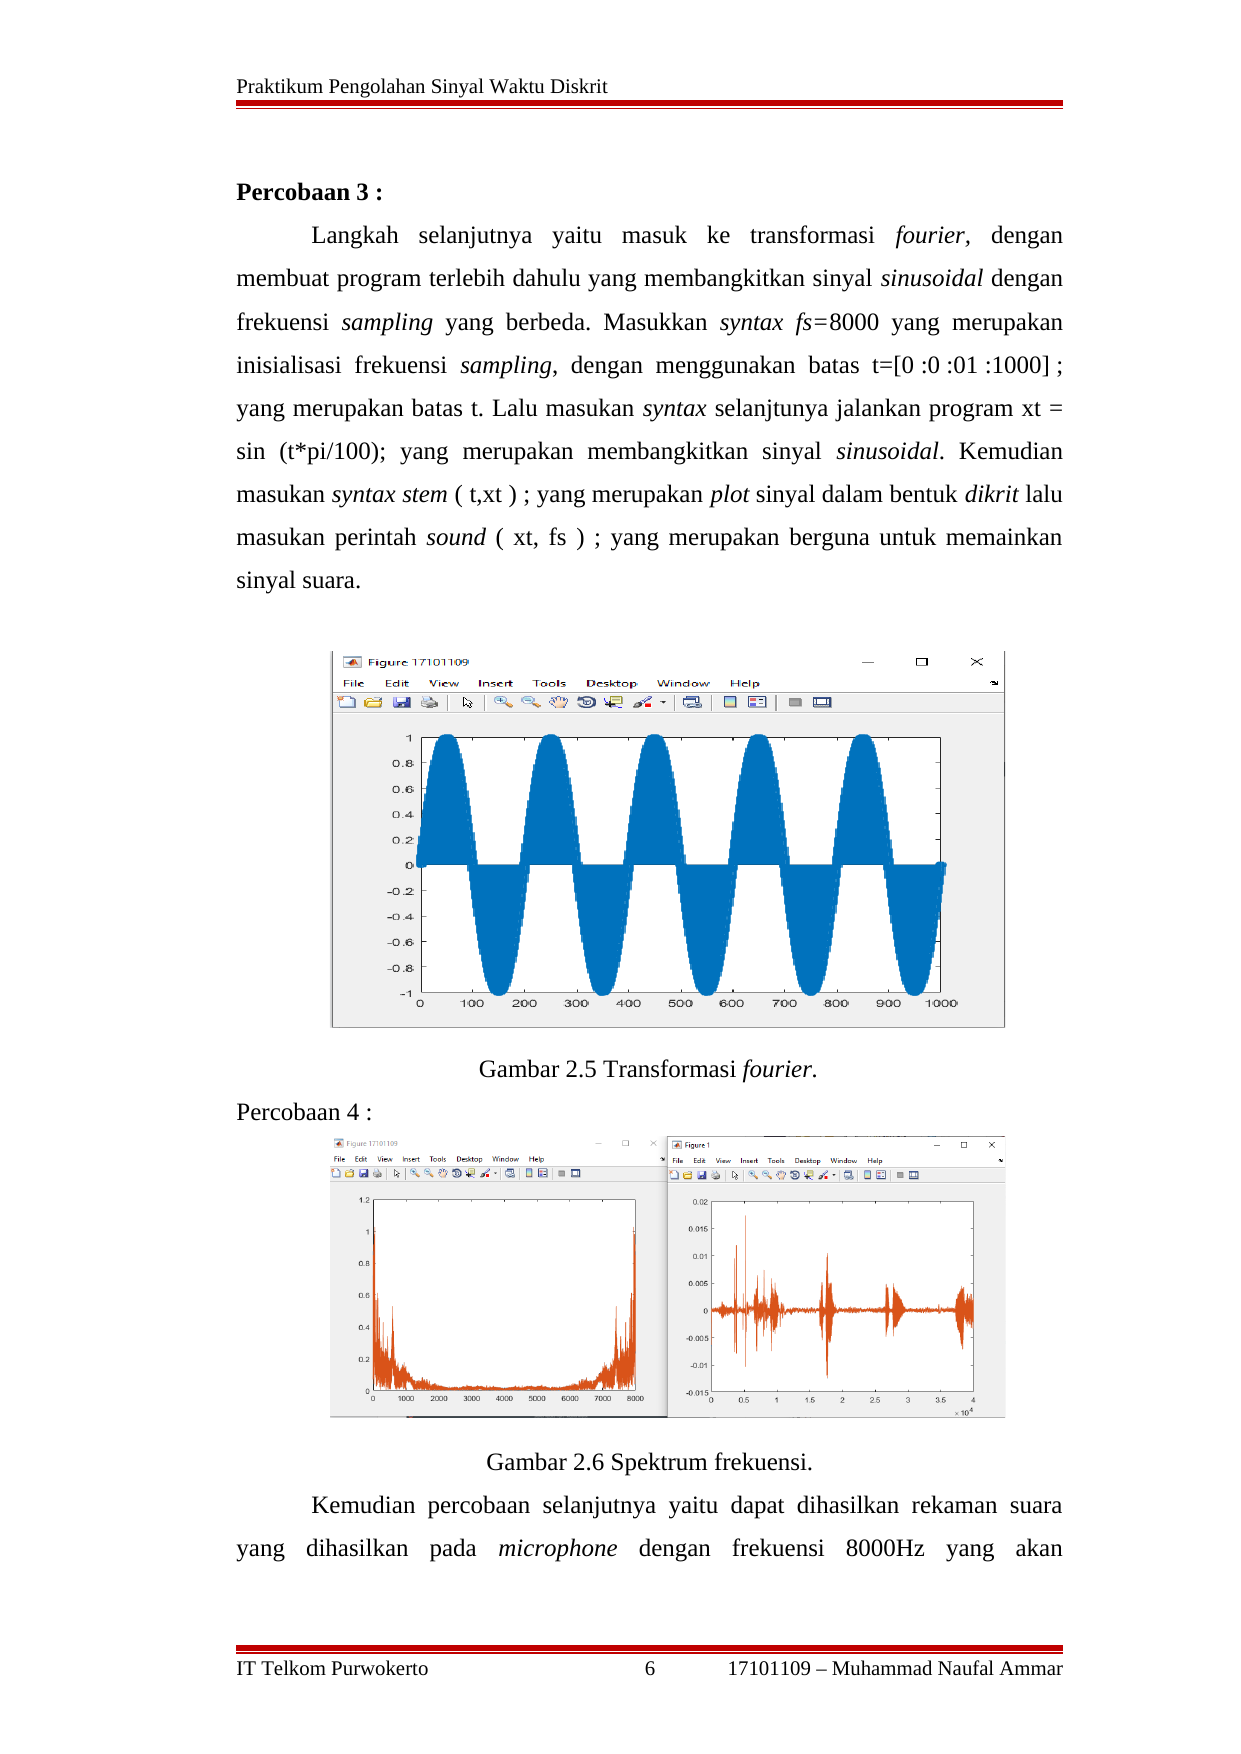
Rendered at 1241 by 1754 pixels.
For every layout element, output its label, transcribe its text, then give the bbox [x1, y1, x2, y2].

picture [330, 1136, 1006, 1418]
text Percobaan 4 : [236, 1097, 1063, 1126]
text Percobaan 3 : [236, 177, 1063, 206]
picture [329, 651, 1006, 1028]
